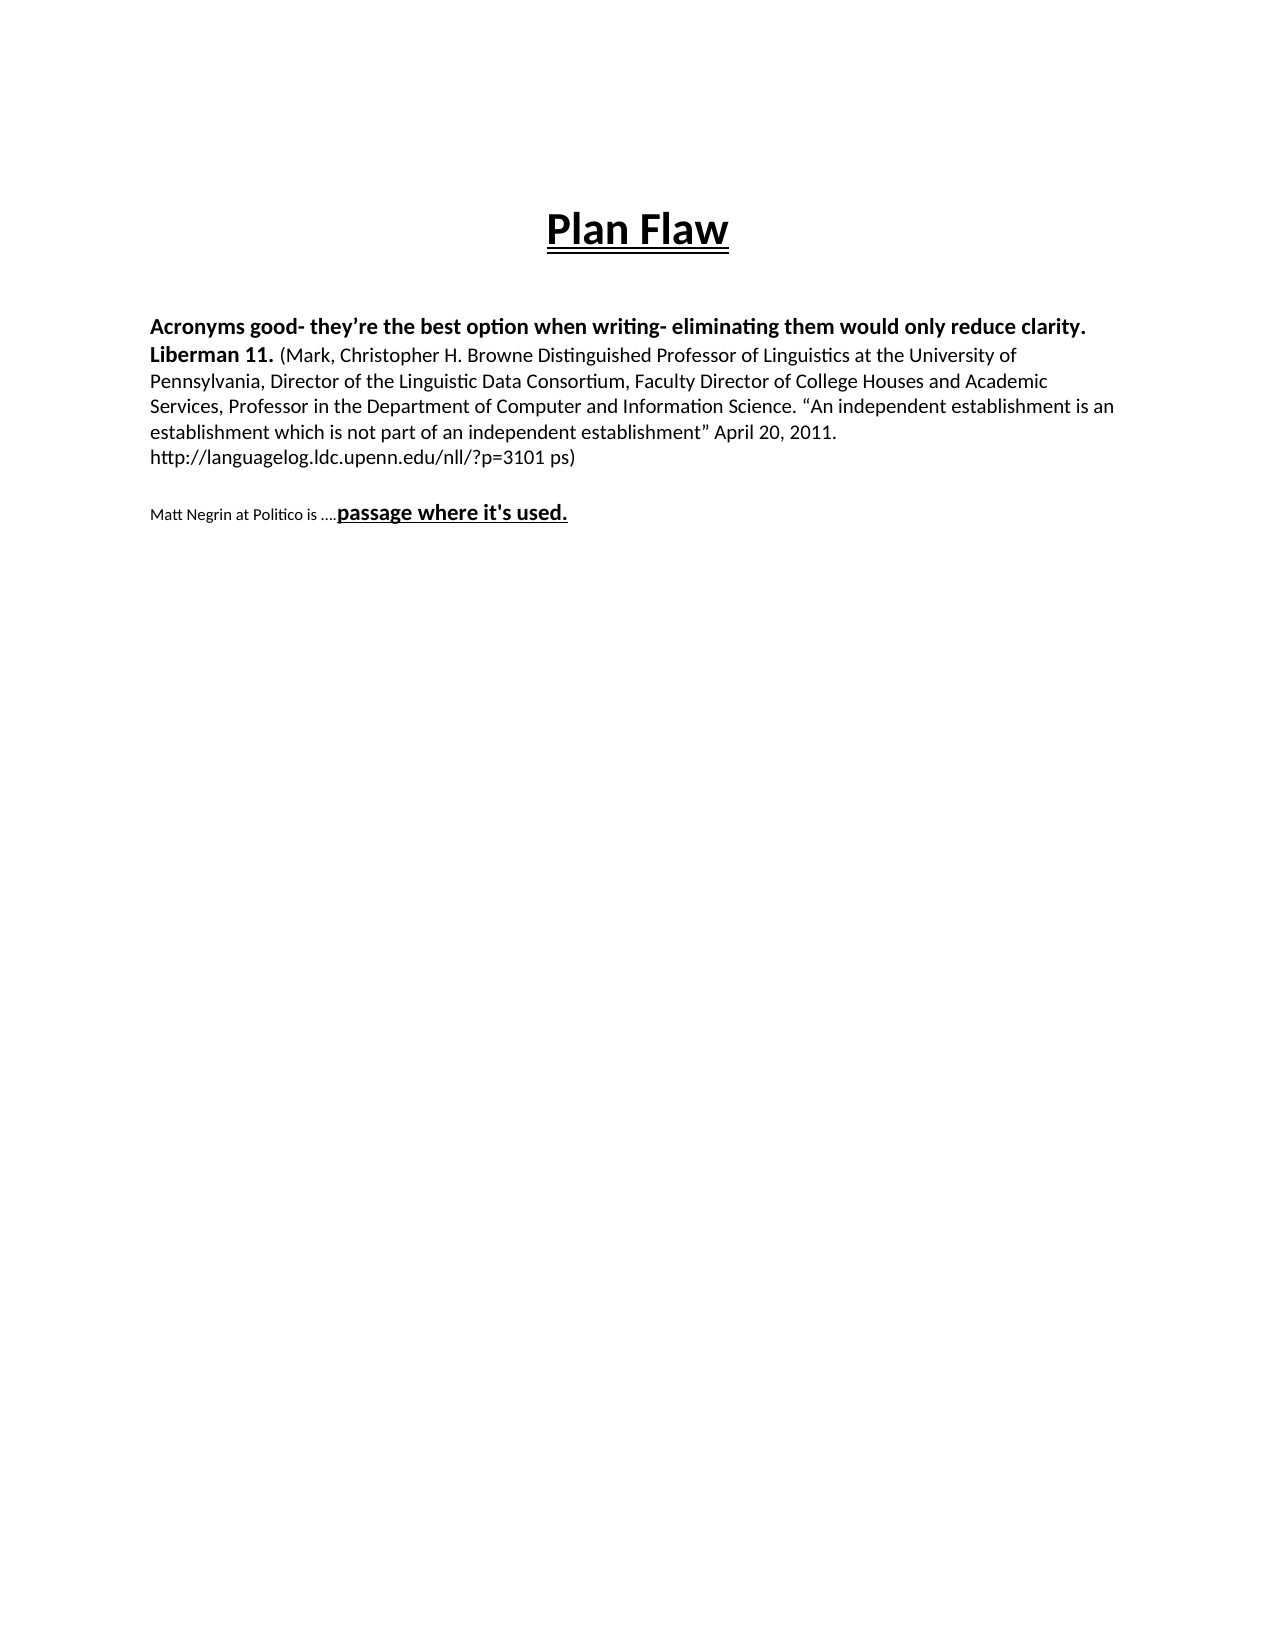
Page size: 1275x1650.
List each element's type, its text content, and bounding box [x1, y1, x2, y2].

text Acronyms good- they’re the best option when writing- eliminating them would only reduce clarity. [150, 312, 1125, 340]
text Matt Negrin at Politico is ….passage where it's used. [150, 498, 1125, 526]
text Liberman 11. (Mark, Christopher H. Browne Distinguished Professor of Linguistics at the University of Pennsylvania, Director of the Linguistic Data Consortium, Faculty Director of College Houses and Academic Services, Professor in the Department of Computer and Information Science. “An independent establishment is an establishment which is not part of an independent establishment” April 20, 2011. http://languagelog.ldc.upenn.edu/nll/?p=3101 ps) [150, 340, 1125, 470]
subtitle Plan Flaw [150, 200, 1125, 256]
